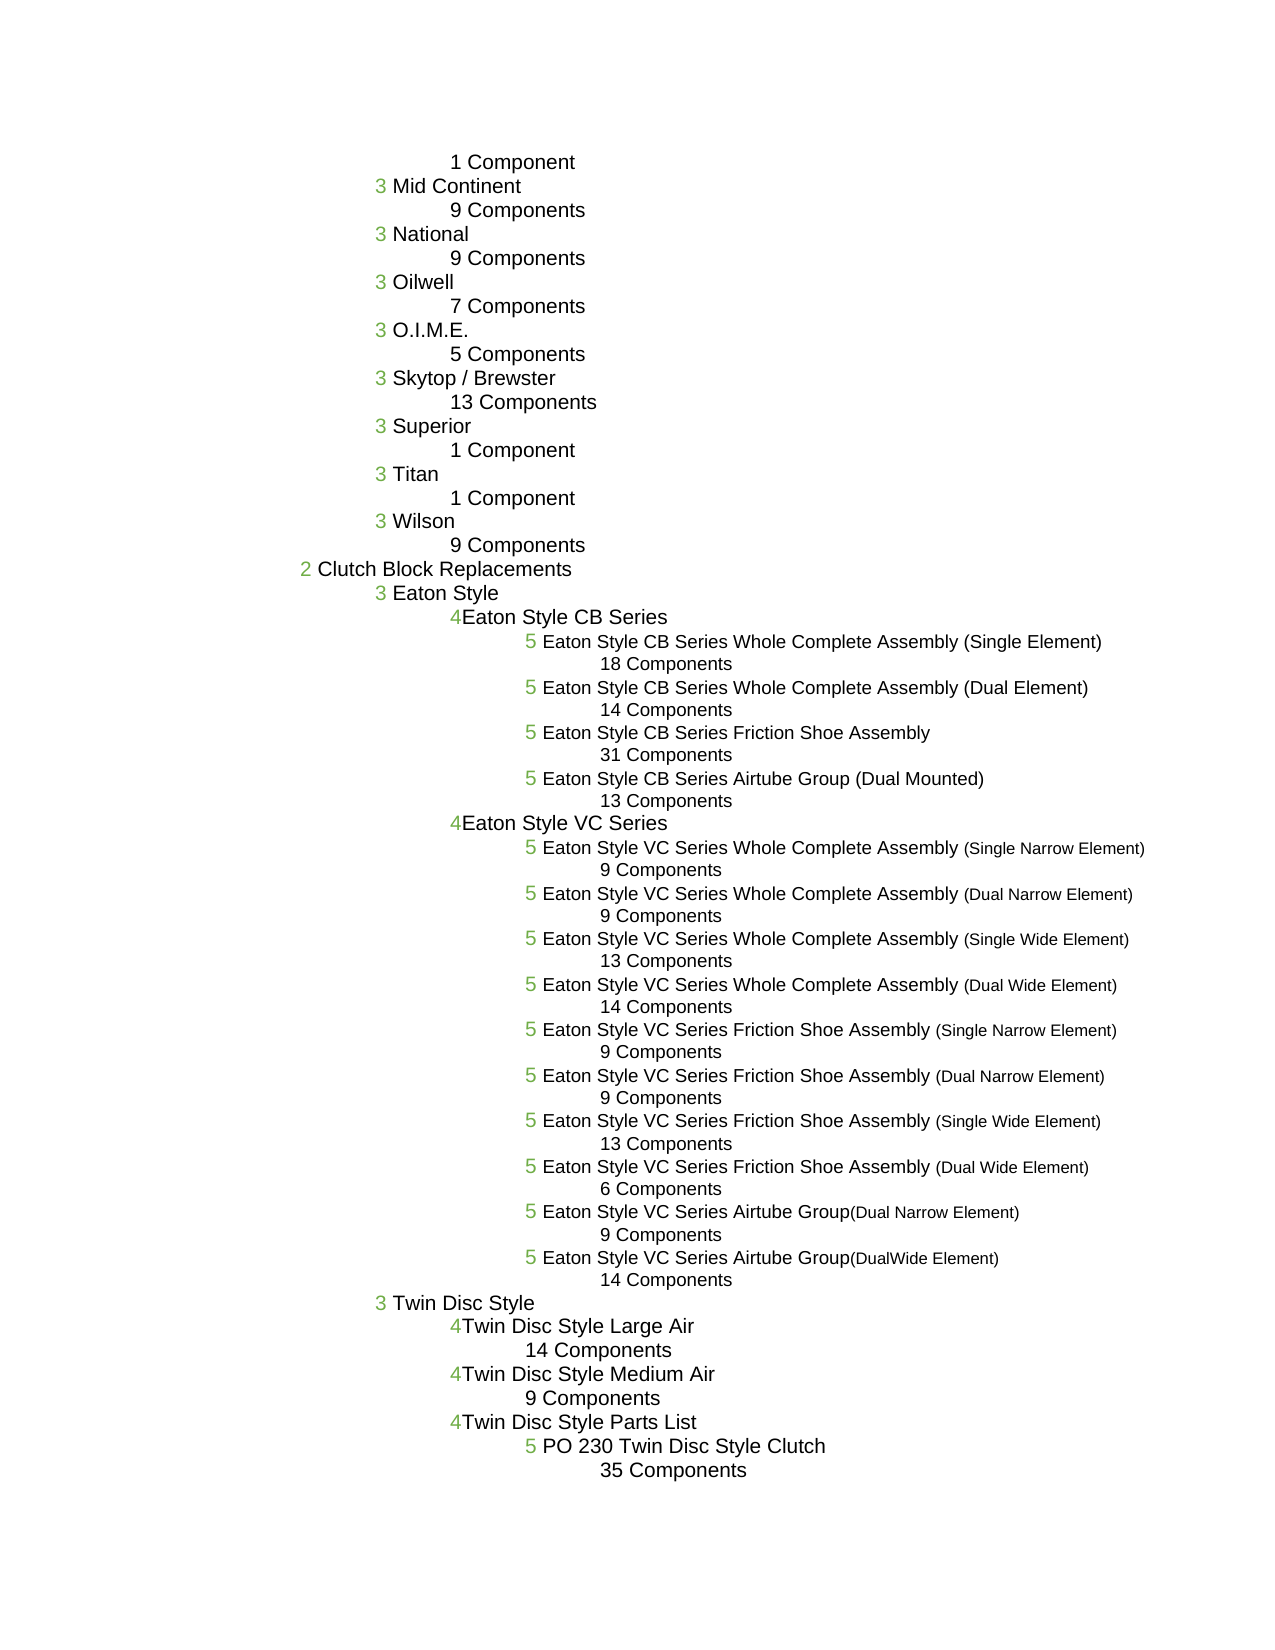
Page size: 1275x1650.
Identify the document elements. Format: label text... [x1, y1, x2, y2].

text 3 Eaton Style [150, 581, 1125, 605]
text 9 Components [150, 1041, 1200, 1063]
text 1 Component [150, 437, 1125, 461]
text 5 Eaton Style VC Series Friction Shoe Assembly (Dual Narrow Element) [150, 1063, 1200, 1087]
text 13 Components [150, 389, 1125, 413]
text 35 Components [150, 1458, 1125, 1482]
text 31 Components [150, 744, 1125, 766]
text 3 Skytop / Brewster [150, 366, 1125, 389]
text 3 Mid Continent [150, 174, 1125, 198]
text 9 Components [150, 198, 1125, 222]
text 9 Components [150, 1223, 1200, 1245]
text 3 Twin Disc Style [150, 1290, 1125, 1314]
text 6 Components [150, 1178, 1200, 1199]
text 14 Components [150, 1338, 1125, 1362]
text 4Twin Disc Style Medium Air [150, 1362, 1125, 1386]
text 9 Components [150, 246, 1125, 270]
text 3 Superior [150, 413, 1125, 437]
text 5 Eaton Style VC Series Friction Shoe Assembly (Dual Wide Element) [150, 1154, 1200, 1178]
text 14 Components [150, 996, 1200, 1017]
text 14 Components [150, 1269, 1200, 1290]
text 9 Components [150, 859, 1200, 881]
text 7 Components [150, 294, 1125, 318]
text 3 Oilwell [150, 270, 1125, 294]
text 4Twin Disc Style Large Air [150, 1314, 1125, 1338]
text 3 O.I.M.E. [150, 318, 1125, 342]
text 5 Eaton Style VC Series Friction Shoe Assembly (Single Narrow Element) [150, 1017, 1200, 1041]
text 18 Components [150, 653, 1125, 675]
text 5 Components [150, 342, 1125, 366]
text 5 Eaton Style CB Series Airtube Group (Dual Mounted) [150, 766, 1125, 790]
text 5 Eaton Style CB Series Friction Shoe Assembly [150, 720, 1125, 744]
text 9 Components [150, 533, 1125, 557]
text 4Eaton Style VC Series [150, 811, 1125, 835]
text 5 Eaton Style CB Series Whole Complete Assembly (Single Element) [150, 629, 1125, 653]
text 5 PO 230 Twin Disc Style Clutch [150, 1434, 1125, 1458]
text 5 Eaton Style VC Series Whole Complete Assembly (Dual Narrow Element) [150, 881, 1200, 905]
text 1 Component [150, 150, 1125, 174]
text 9 Components [150, 1386, 1125, 1410]
text 5 Eaton Style VC Series Friction Shoe Assembly (Single Wide Element) [150, 1108, 1200, 1132]
text 5 Eaton Style VC Series Whole Complete Assembly (Dual Wide Element) [150, 972, 1200, 996]
text 3 Titan [150, 461, 1125, 485]
text 5 Eaton Style VC Series Airtube Group(DualWide Element) [150, 1245, 1200, 1269]
text 5 Eaton Style VC Series Airtube Group(Dual Narrow Element) [150, 1199, 1200, 1223]
text 13 Components [150, 790, 1125, 811]
text 13 Components [150, 950, 1200, 972]
text 9 Components [150, 905, 1200, 926]
text 5 Eaton Style VC Series Whole Complete Assembly (Single Wide Element) [150, 926, 1200, 950]
text 5 Eaton Style CB Series Whole Complete Assembly (Dual Element) [150, 675, 1125, 699]
text 9 Components [150, 1087, 1200, 1108]
text 4Eaton Style CB Series [150, 605, 1125, 629]
text 1 Component [150, 485, 1125, 509]
text 14 Components [150, 699, 1125, 720]
text 3 Wilson [150, 509, 1125, 533]
text 4Twin Disc Style Parts List [150, 1410, 1125, 1434]
text 2 Clutch Block Replacements [150, 557, 1125, 581]
text 13 Components [150, 1132, 1200, 1154]
text 3 National [150, 222, 1125, 246]
text 5 Eaton Style VC Series Whole Complete Assembly (Single Narrow Element) [150, 835, 1200, 859]
